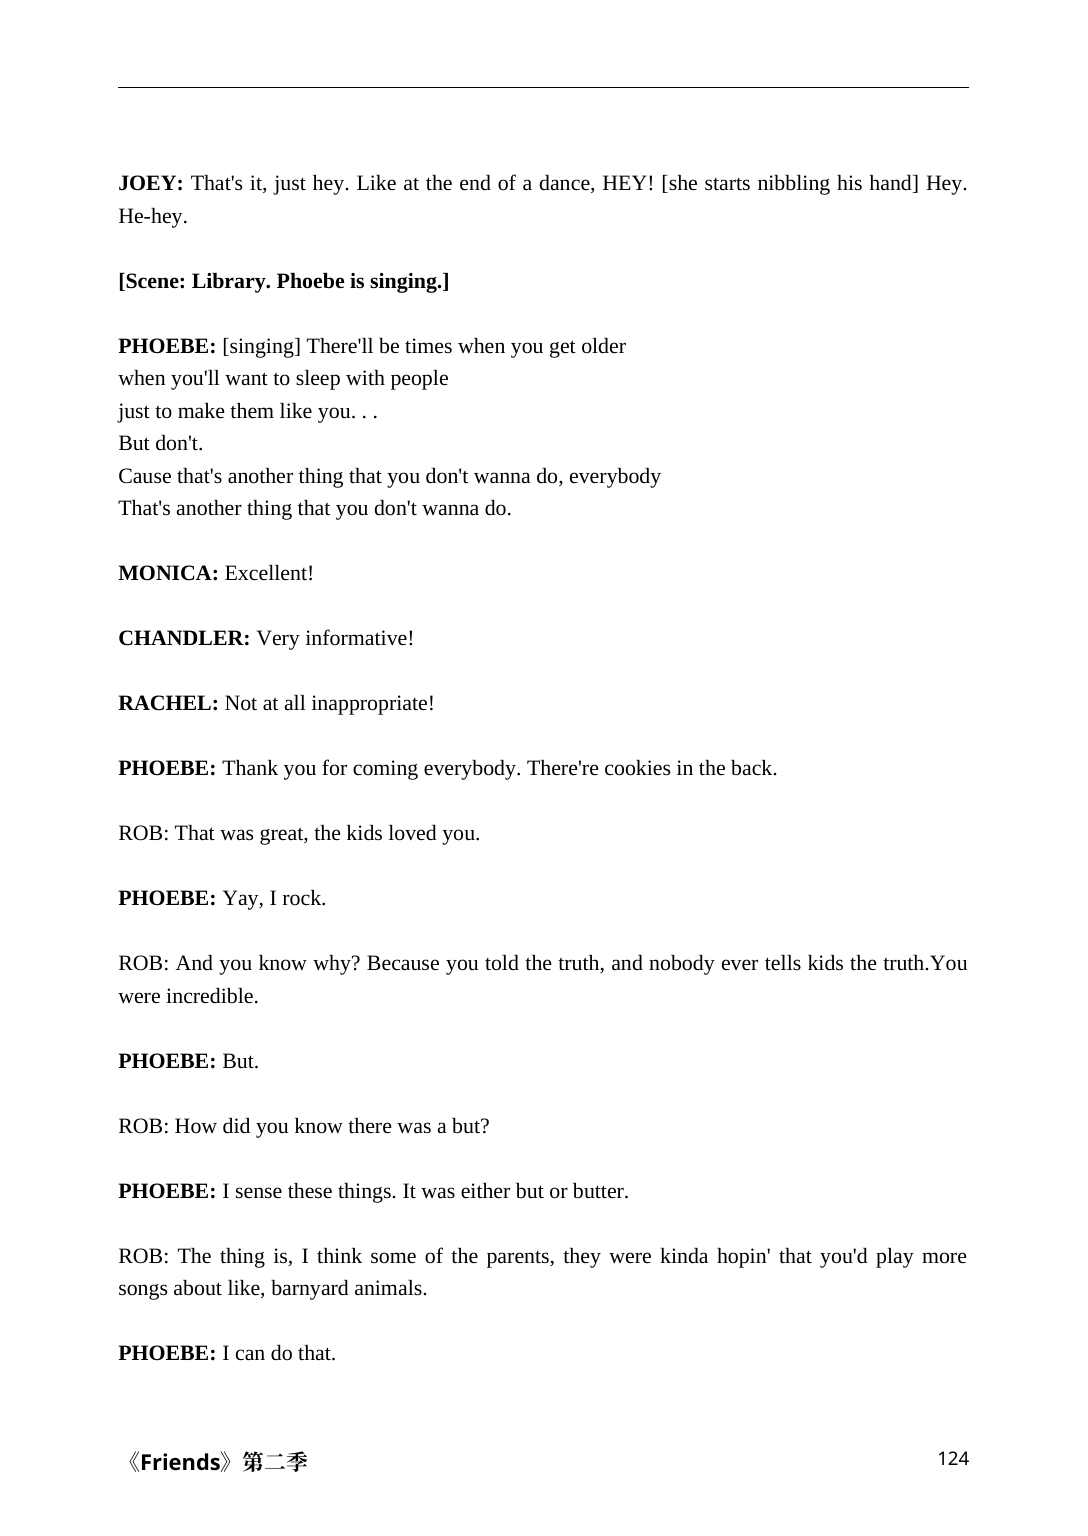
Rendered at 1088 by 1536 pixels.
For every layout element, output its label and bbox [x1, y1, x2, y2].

text [118, 134, 969, 1369]
